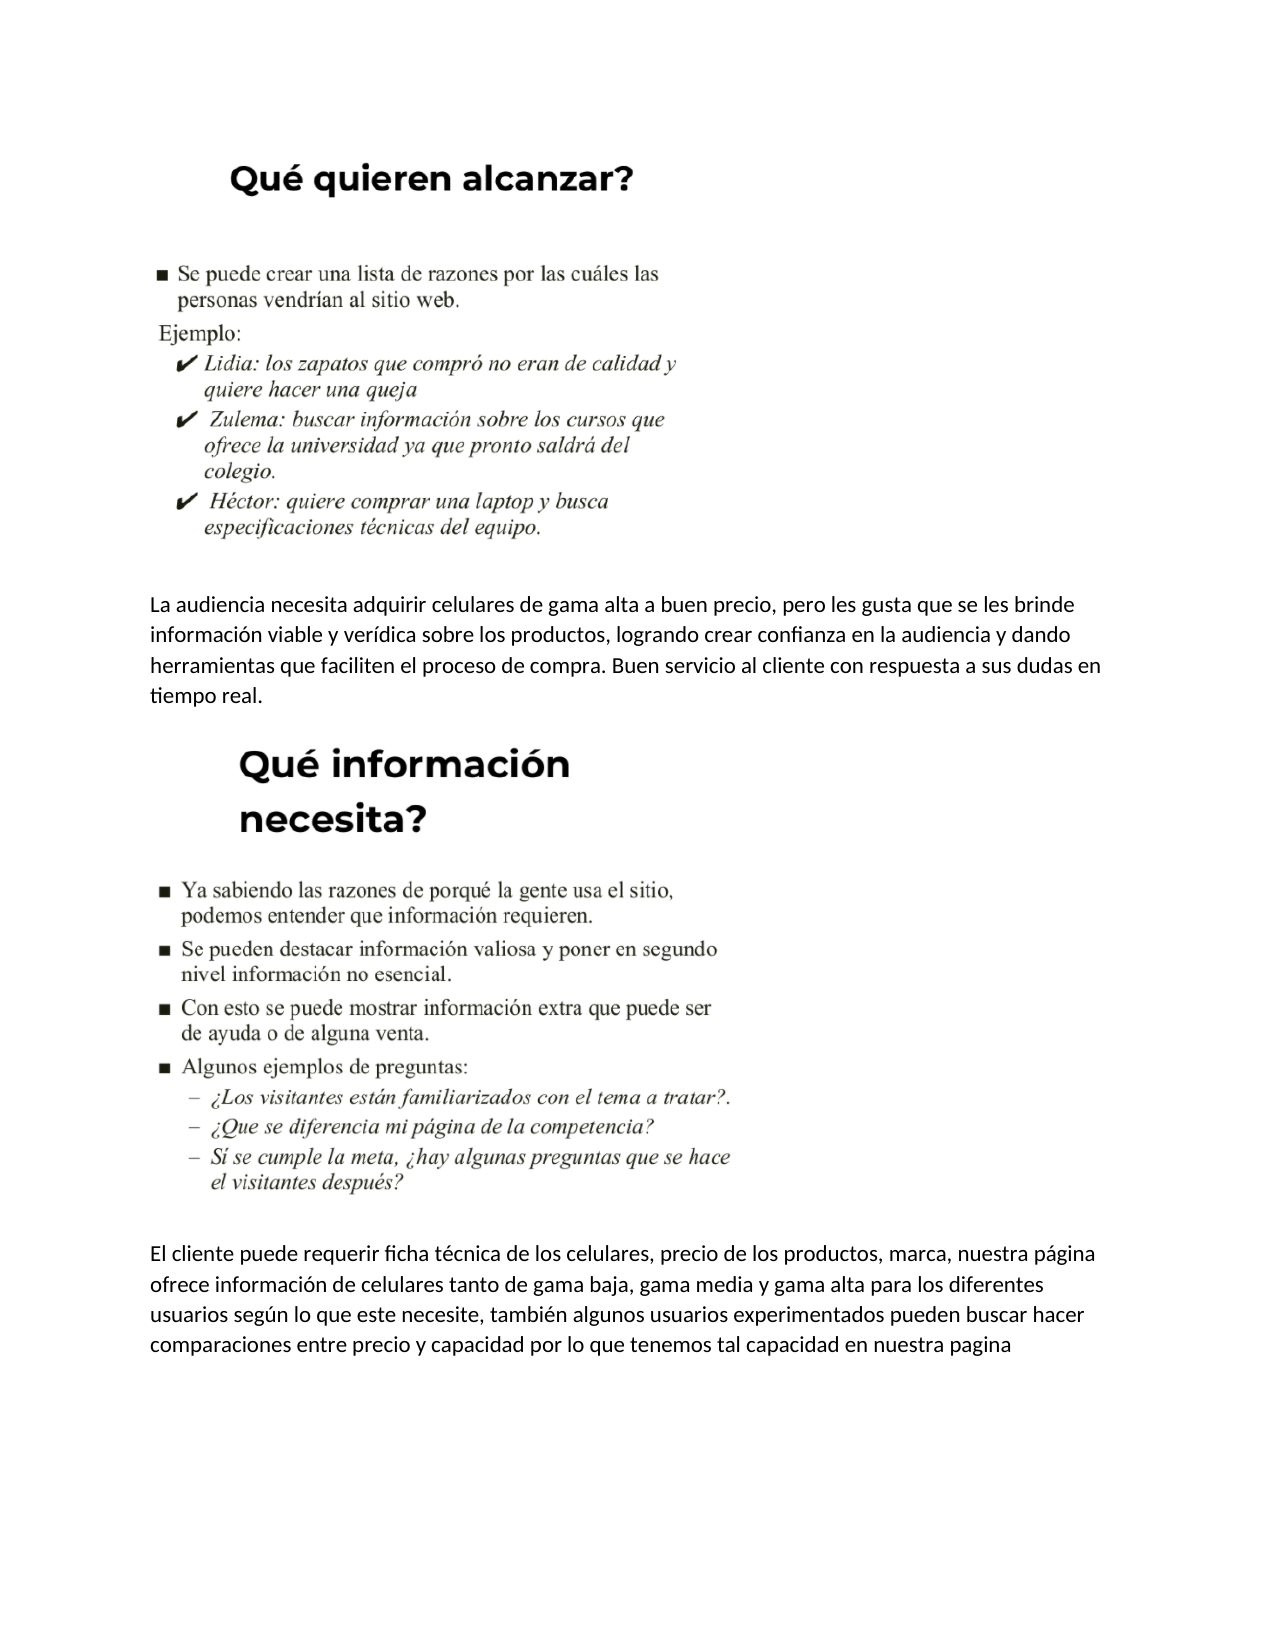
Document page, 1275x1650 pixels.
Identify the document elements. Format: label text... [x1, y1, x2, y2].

picture [150, 727, 742, 1221]
text La audiencia necesita adquirir celulares de gama alta a buen precio, pero les gusta que se les brinde información viable y verídica sobre los productos, logrando crear confianza en la audiencia y dando herramientas que faciliten el proceso de compra. Buen servicio al cliente con respuesta a sus dudas en tiempo real. [150, 590, 1125, 709]
picture [150, 150, 696, 572]
text El cliente puede requerir ficha técnica de los celulares, precio de los productos, marca, nuestra página ofrece información de celulares tanto de gama baja, gama media y gama alta para los diferentes usuarios según lo que este necesite, también algunos usuarios experimentados pueden buscar hacer comparaciones entre precio y capacidad por lo que tenemos tal capacidad en nuestra pagina [150, 1239, 1125, 1358]
